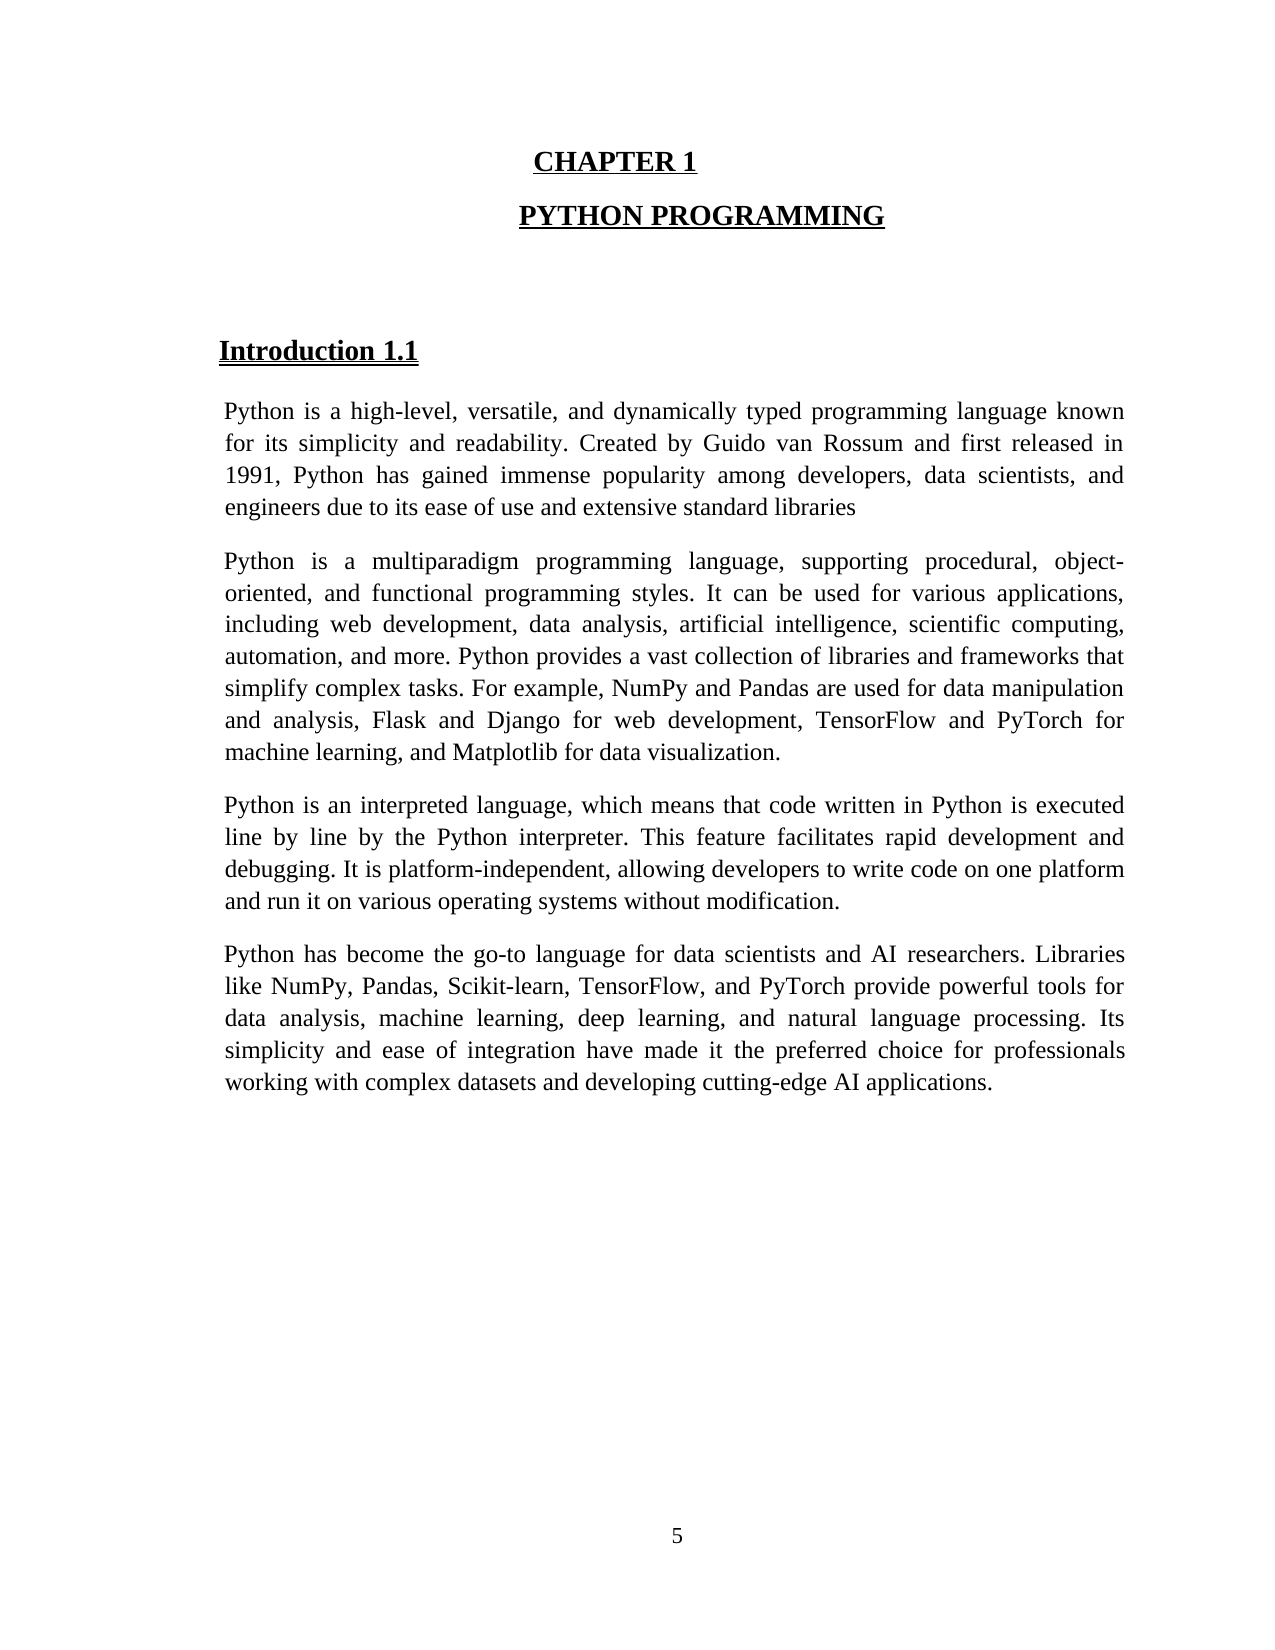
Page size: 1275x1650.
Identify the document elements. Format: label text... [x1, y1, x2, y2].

text Python is an interpreted language, which means that code written in Python is executed line by line by the Python interpreter. This feature facilitates rapid development and debugging. It is platform-independent, allowing developers to write code on one platform and run it on various operating systems without modification. [223, 790, 1125, 915]
text PYTHON PROGRAMMING [210, 198, 1194, 231]
text Python is a high-level, versatile, and dynamically typed programming language known for its simplicity and readability. Created by Guido van Rossum and first released in 1991, Python has gained immense popularity among developers, data scientists, and engineers due to its ease of use and extensive standard libraries [223, 396, 1125, 521]
subtitle CHAPTER 1 [160, 144, 1070, 177]
text Python has become the go-to language for data scientists and AI researchers. Libraries like NumPy, Pandas, Scikit-learn, TensorFlow, and PyTorch provide powerful tools for data analysis, machine learning, deep learning, and natural language processing. Its simplicity and ease of integration have made it the preferred choice for professionals working with complex datasets and developing cutting-edge AI applications. [223, 939, 1125, 1096]
subtitle Introduction 1.1 [218, 333, 1194, 366]
text Python is a multiparadigm programming language, supporting procedural, object-oriented, and functional programming styles. It can be used for various applications, including web development, data analysis, artificial intelligence, scientific computing, automation, and more. Python provides a vast collection of libraries and frameworks that simplify complex tasks. For example, NumPy and Pandas are used for data manipulation and analysis, Flask and Django for web development, TensorFlow and PyTorch for machine learning, and Matplotlib for data visualization. [223, 546, 1125, 766]
